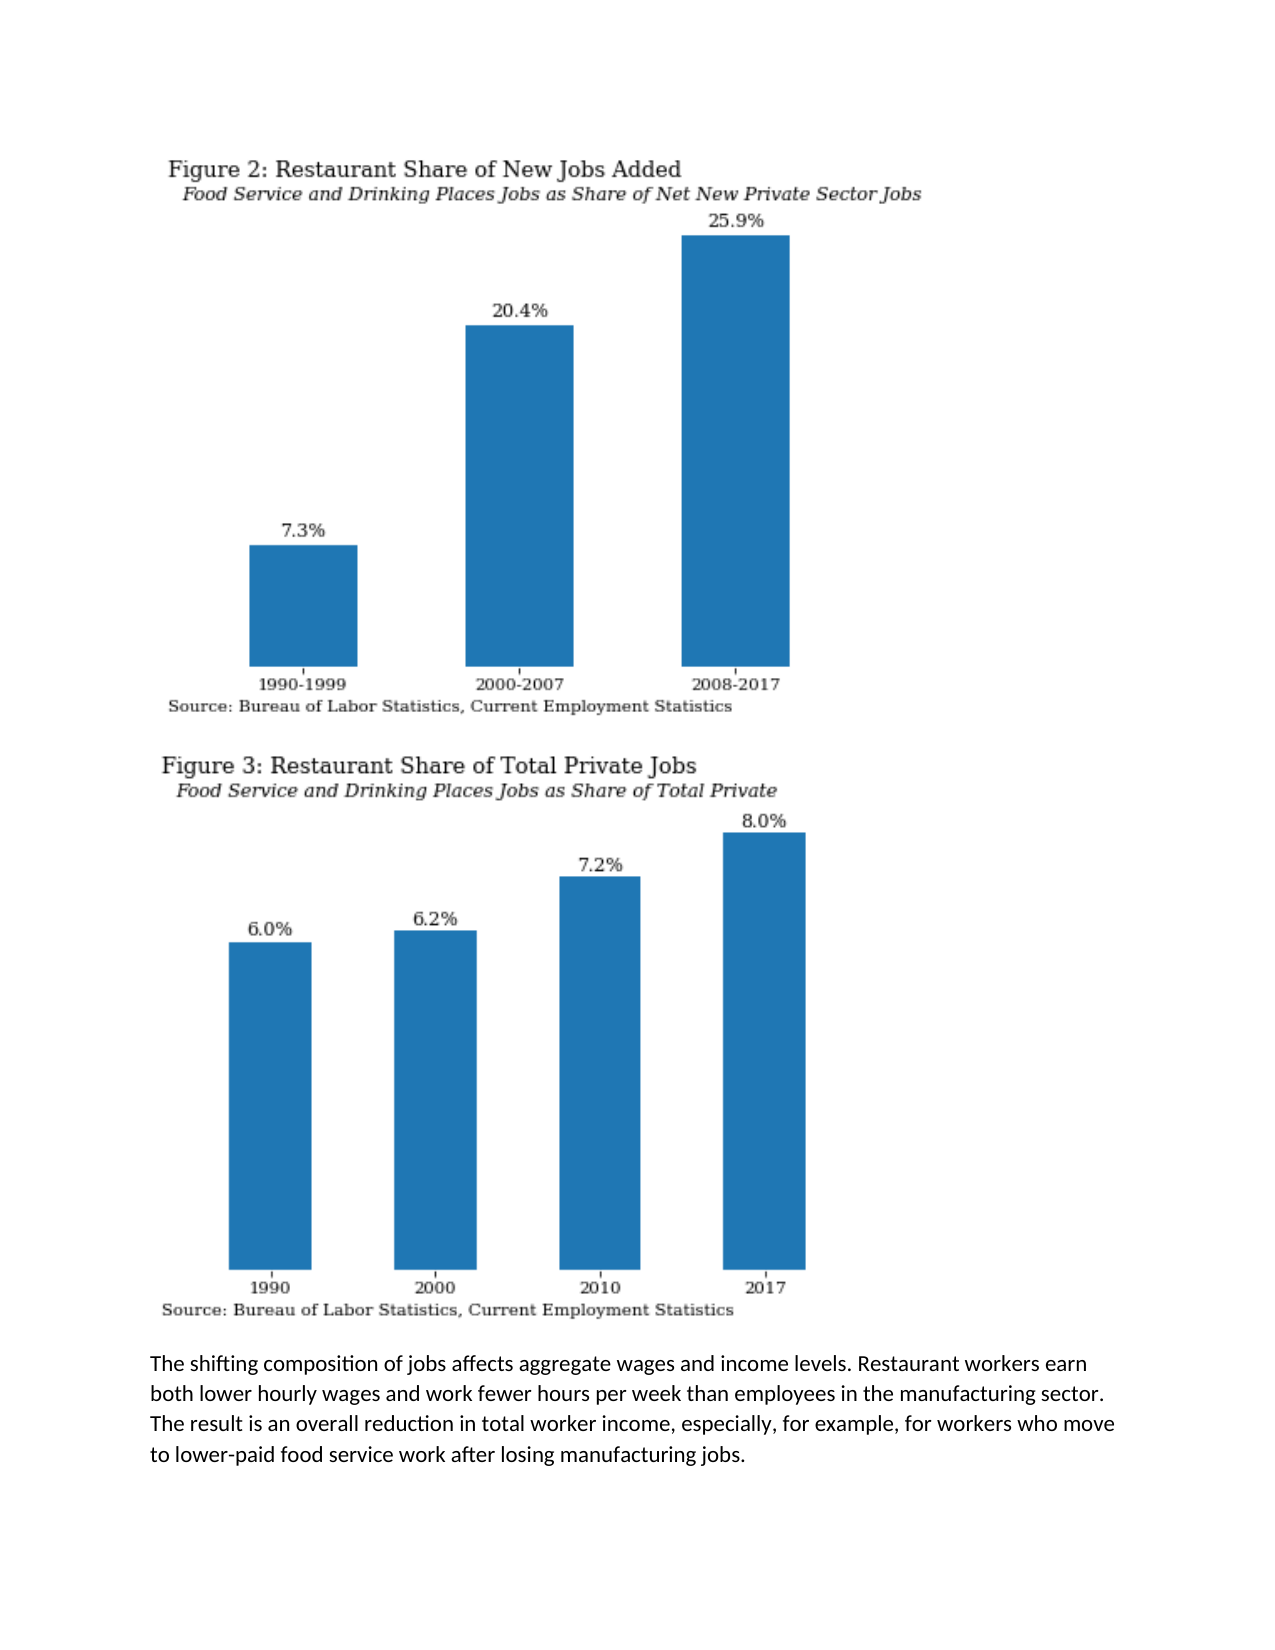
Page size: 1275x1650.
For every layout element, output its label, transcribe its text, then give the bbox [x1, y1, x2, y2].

picture [150, 745, 865, 1331]
text The shifting composition of jobs affects aggregate wages and income levels. Restaurant workers earn both lower hourly wages and work fewer hours per week than employees in the manufacturing sector. The result is an overall reduction in total worker income, especially, for example, for workers who move to lower-paid food service work after losing manufacturing jobs. [150, 1349, 1125, 1468]
picture [150, 150, 933, 727]
